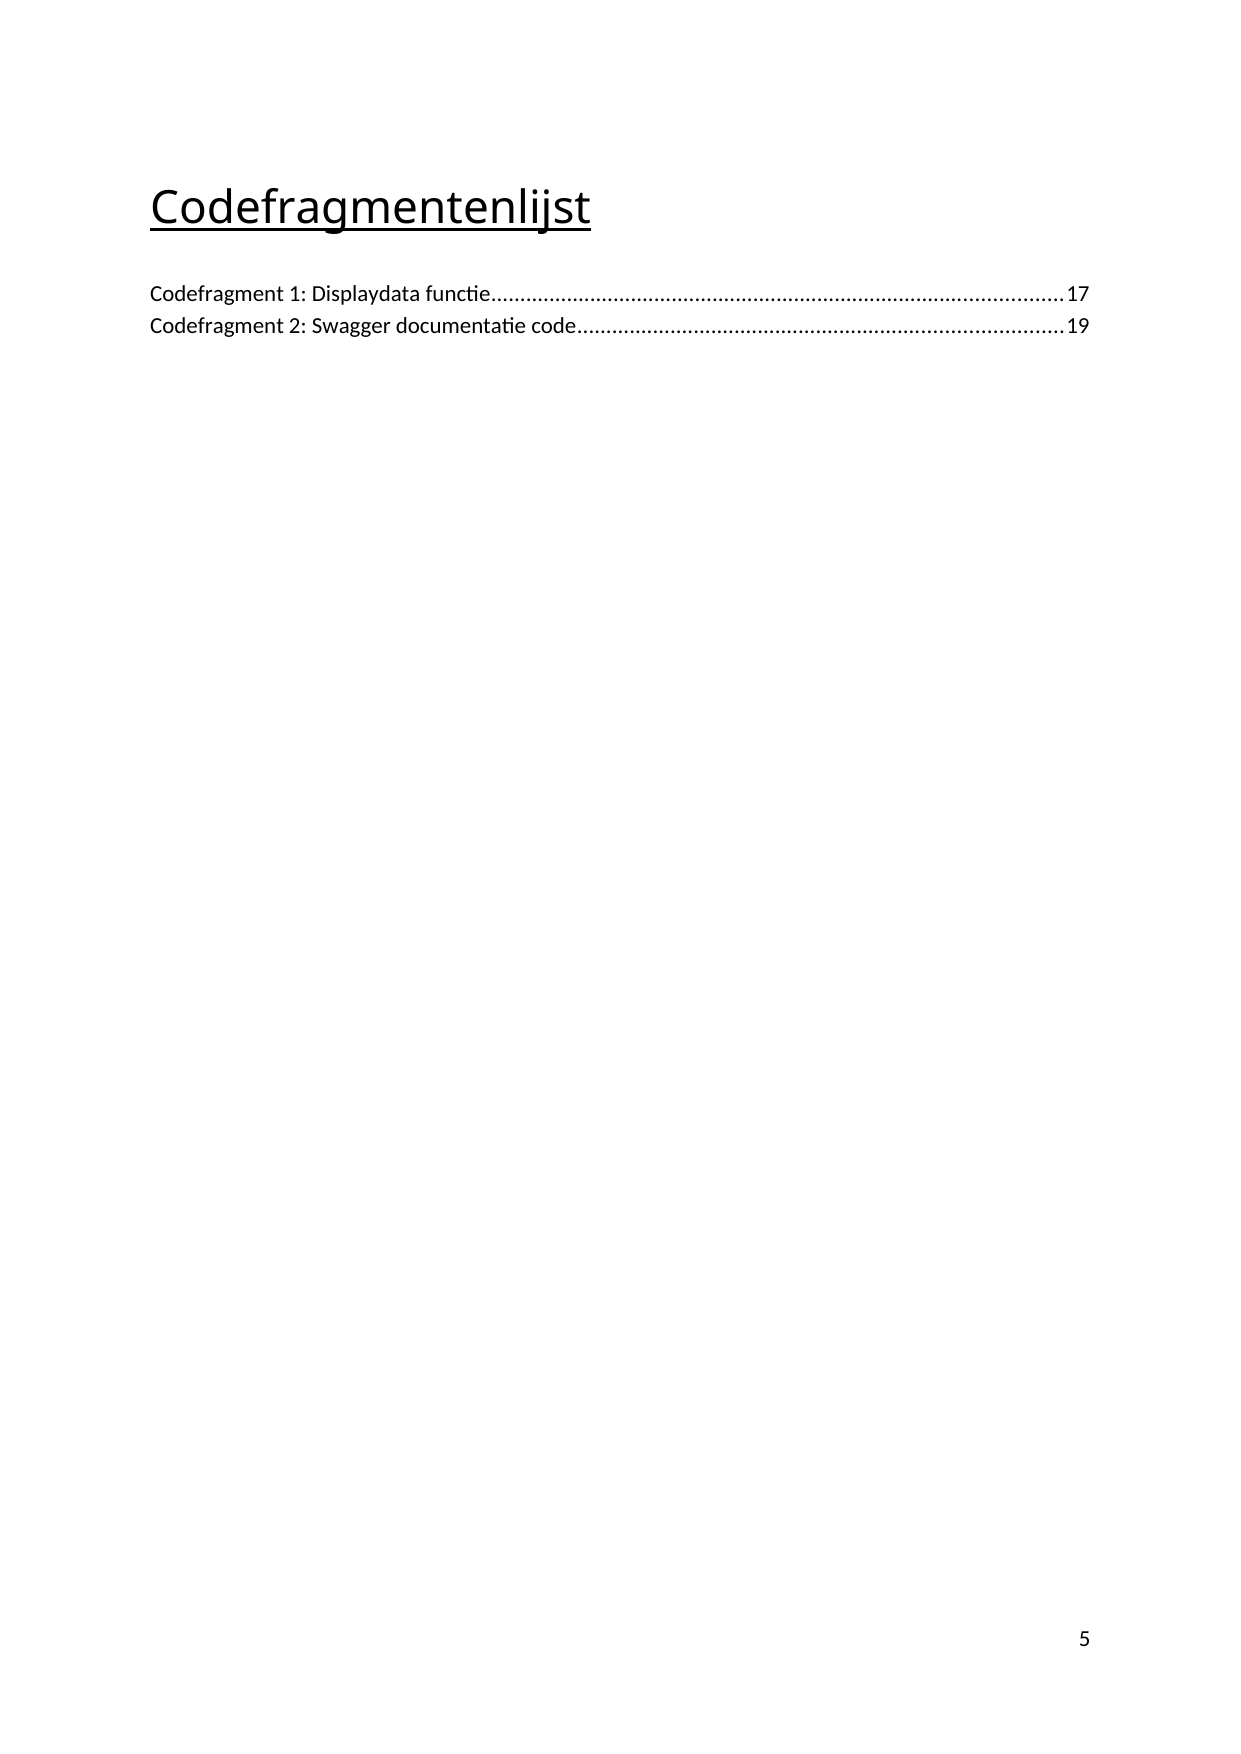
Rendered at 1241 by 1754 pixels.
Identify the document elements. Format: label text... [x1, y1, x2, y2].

text Codefragment 1: Displaydata functie 17 [150, 279, 1090, 307]
text Codefragment 2: Swagger documentatie code 19 [150, 311, 1090, 339]
subtitle Codefragmentenlijst [150, 175, 1090, 237]
